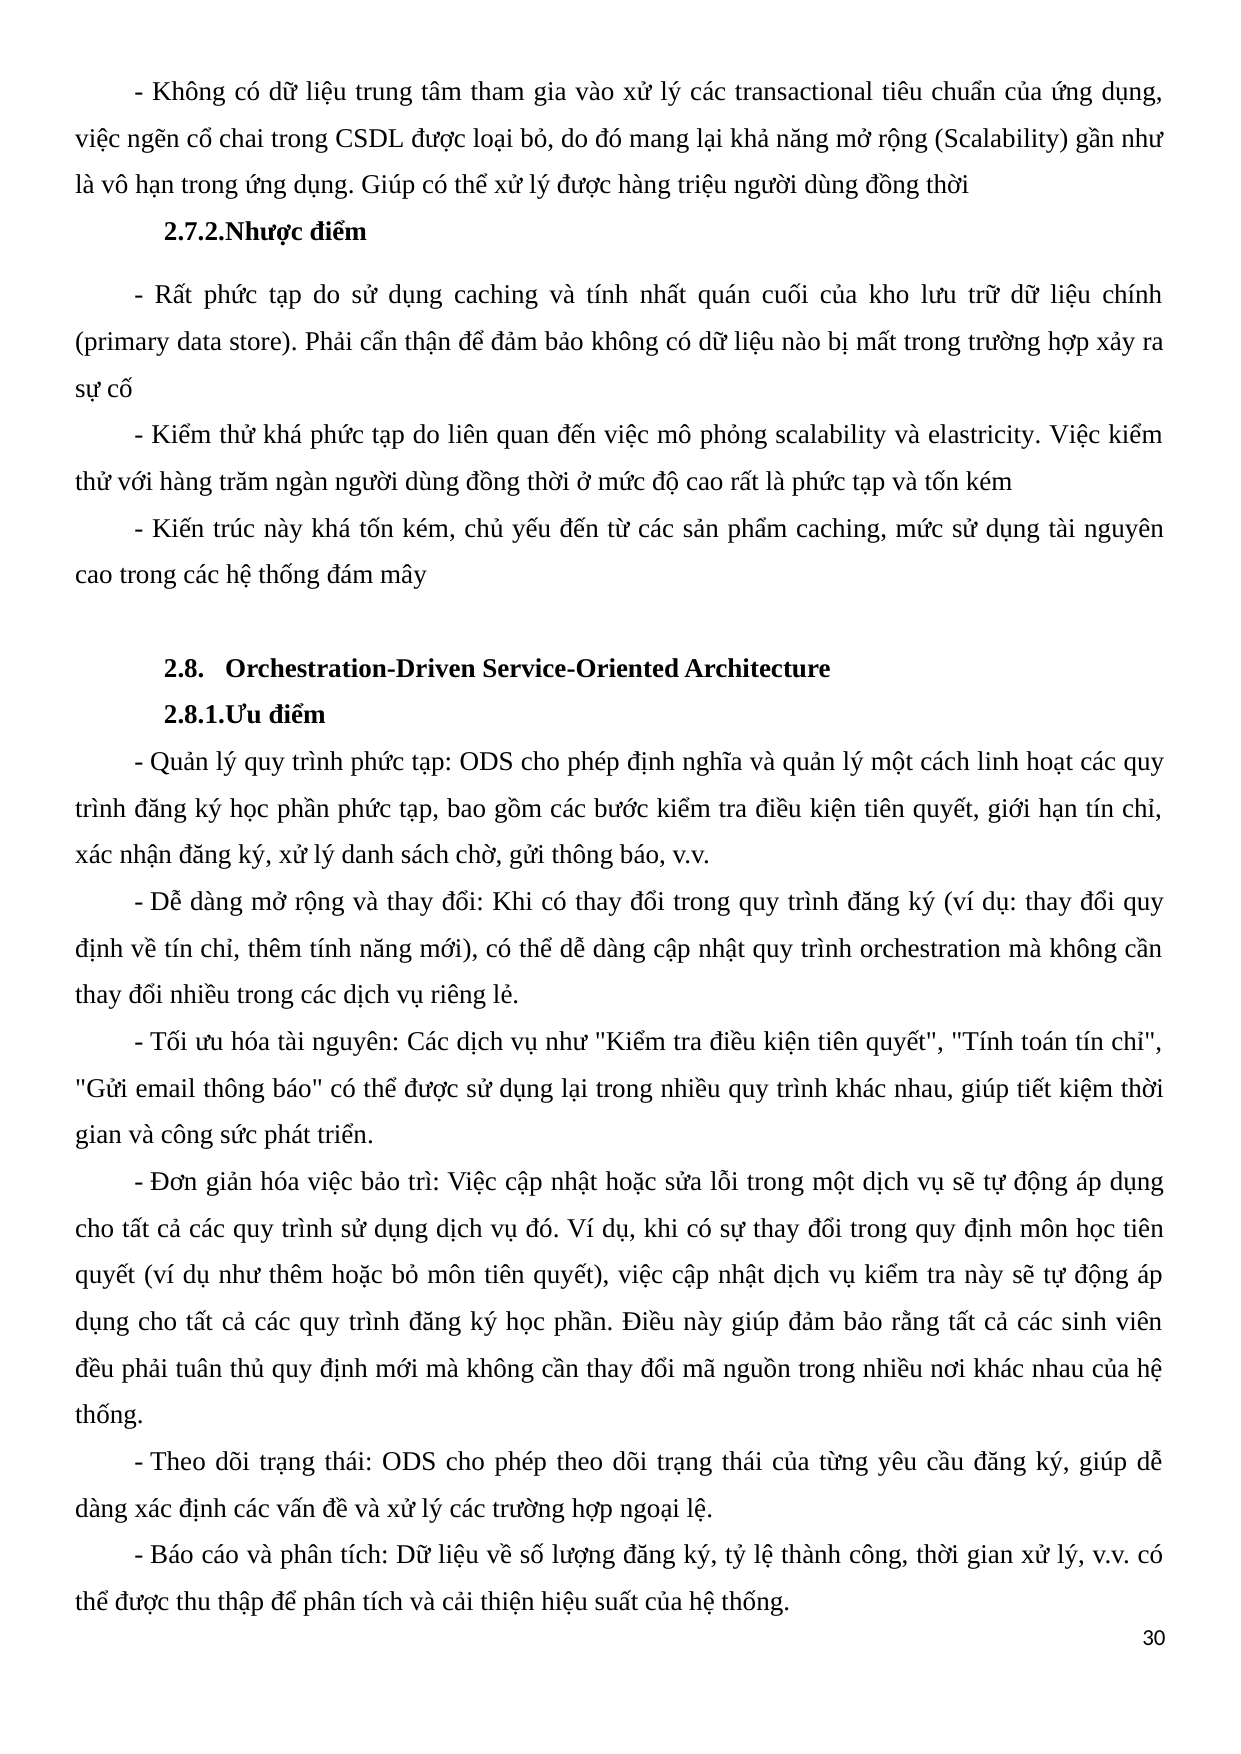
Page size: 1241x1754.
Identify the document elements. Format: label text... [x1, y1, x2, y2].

list Nhược điểm [75, 215, 1165, 246]
list Orchestration-Driven Service-Oriented Architecture [75, 652, 1165, 683]
text - Kiến trúc này khá tốn kém, chủ yếu đến từ các sản phẩm caching, mức sử dụng tài nguyên cao trong các hệ thống đám mây [75, 512, 1165, 589]
list Ưu điểm [75, 698, 1165, 729]
list Báo cáo và phân tích: Dữ liệu về số lượng đăng ký, tỷ lệ thành công, thời gian xử lý, v.v. có thể được thu thập để phân tích và cải thiện hiệu suất của hệ thống. [75, 1538, 1165, 1616]
list Theo dõi trạng thái: ODS cho phép theo dõi trạng thái của từng yêu cầu đăng ký, giúp dễ dàng xác định các vấn đề và xử lý các trường hợp ngoại lệ. [75, 1445, 1165, 1523]
text - Không có dữ liệu trung tâm tham gia vào xử lý các transactional tiêu chuẩn của ứng dụng, việc ngẽn cổ chai trong CSDL được loại bỏ, do đó mang lại khả năng mở rộng (Scalability) gần như là vô hạn trong ứng dụng. Giúp có thể xử lý được hàng triệu người dùng đồng thời [75, 75, 1165, 199]
list Dễ dàng mở rộng và thay đổi: Khi có thay đổi trong quy trình đăng ký (ví dụ: thay đổi quy định về tín chỉ, thêm tính năng mới), có thể dễ dàng cập nhật quy trình orchestration mà không cần thay đổi nhiều trong các dịch vụ riêng lẻ. [75, 885, 1165, 1009]
text - Kiểm thử khá phức tạp do liên quan đến việc mô phỏng scalability và elastricity. Việc kiểm thử với hàng trăm ngàn người dùng đồng thời ở mức độ cao rất là phức tạp và tốn kém [75, 418, 1165, 496]
list Tối ưu hóa tài nguyên: Các dịch vụ như "Kiểm tra điều kiện tiên quyết", "Tính toán tín chỉ", "Gửi email thông báo" có thể được sử dụng lại trong nhiều quy trình khác nhau, giúp tiết kiệm thời gian và công sức phát triển. [75, 1025, 1165, 1149]
text - Rất phức tạp do sử dụng caching và tính nhất quán cuối của kho lưu trữ dữ liệu chính (primary data store). Phải cẩn thận để đảm bảo không có dữ liệu nào bị mất trong trường hợp xảy ra sự cố [75, 278, 1165, 403]
list Đơn giản hóa việc bảo trì: Việc cập nhật hoặc sửa lỗi trong một dịch vụ sẽ tự động áp dụng cho tất cả các quy trình sử dụng dịch vụ đó. Ví dụ, khi có sự thay đổi trong quy định môn học tiên quyết (ví dụ như thêm hoặc bỏ môn tiên quyết), việc cập nhật dịch vụ kiểm tra này sẽ tự động áp dụng cho tất cả các quy trình đăng ký học phần. Điều này giúp đảm bảo rằng tất cả các sinh viên đều phải tuân thủ quy định mới mà không cần thay đổi mã nguồn trong nhiều nơi khác nhau của hệ thống. [75, 1165, 1165, 1429]
list Quản lý quy trình phức tạp: ODS cho phép định nghĩa và quản lý một cách linh hoạt các quy trình đăng ký học phần phức tạp, bao gồm các bước kiểm tra điều kiện tiên quyết, giới hạn tín chỉ, xác nhận đăng ký, xử lý danh sách chờ, gửi thông báo, v.v. [75, 745, 1165, 869]
